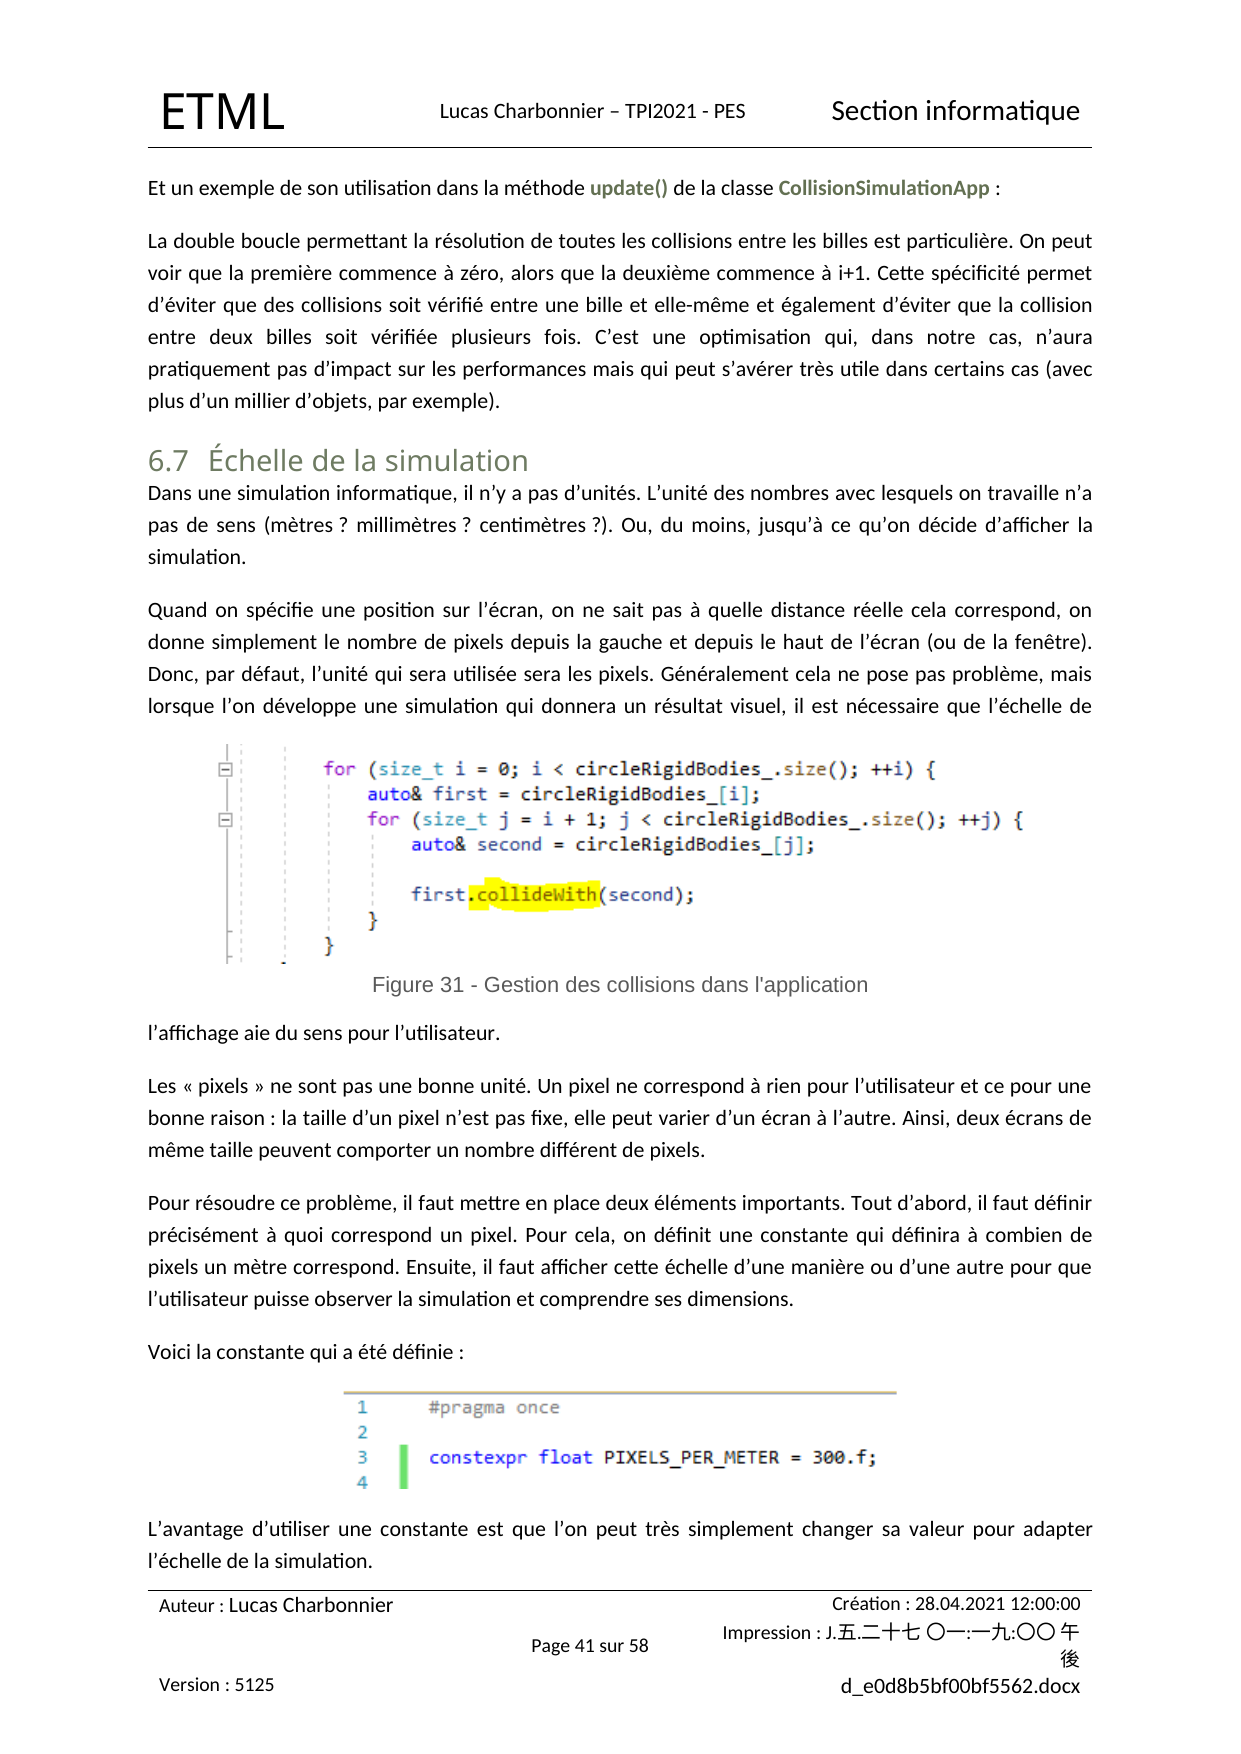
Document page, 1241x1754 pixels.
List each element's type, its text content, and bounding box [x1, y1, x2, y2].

subtitle Échelle de la simulation [148, 440, 1093, 479]
picture [200, 744, 1040, 964]
text Les « pixels » ne sont pas une bonne unité. Un pixel ne correspond à rien pour l’utilisateur et ce pour une bonne raison : la taille d’un pixel n’est pas fixe, elle peut varier d’un écran à l’autre. Ainsi, deux écrans de même taille peuvent comporter un nombre différent de pixels. [148, 1072, 1093, 1163]
picture [343, 1390, 897, 1489]
text Voici la constante qui a été définie : [148, 1338, 1093, 1364]
text Dans une simulation informatique, il n’y a pas d’unités. L’unité des nombres avec lesquels on travaille n’a pas de sens (mètres ? millimètres ? centimètres ?). Ou, du moins, jusqu’à ce qu’on décide d’afficher la simulation. [148, 479, 1093, 570]
text L’avantage d’utiliser une constante est que l’on peut très simplement changer sa valeur pour adapter l’échelle de la simulation. [148, 1515, 1093, 1574]
text La double boucle permettant la résolution de toutes les collisions entre les billes est particulière. On peut voir que la première commence à zéro, alors que la deuxième commence à i+1. Cette spécificité permet d’éviter que des collisions soit vérifié entre une bille et elle-même et également d’éviter que la collision entre deux billes soit vérifiée plusieurs fois. C’est une optimisation qui, dans notre cas, n’aura pratiquement pas d’impact sur les performances mais qui peut s’avérer très utile dans certains cas (avec plus d’un millier d’objets, par exemple). [148, 227, 1093, 414]
text Et un exemple de son utilisation dans la méthode update() de la classe CollisionSimulationApp : [148, 174, 1093, 201]
text Pour résoudre ce problème, il faut mettre en place deux éléments importants. Tout d’abord, il faut définir précisément à quoi correspond un pixel. Pour cela, on définit une constante qui définira à combien de pixels un mètre correspond. Ensuite, il faut afficher cette échelle d’une manière ou d’une autre pour que l’utilisateur puisse observer la simulation et comprendre ses dimensions. [148, 1189, 1093, 1312]
